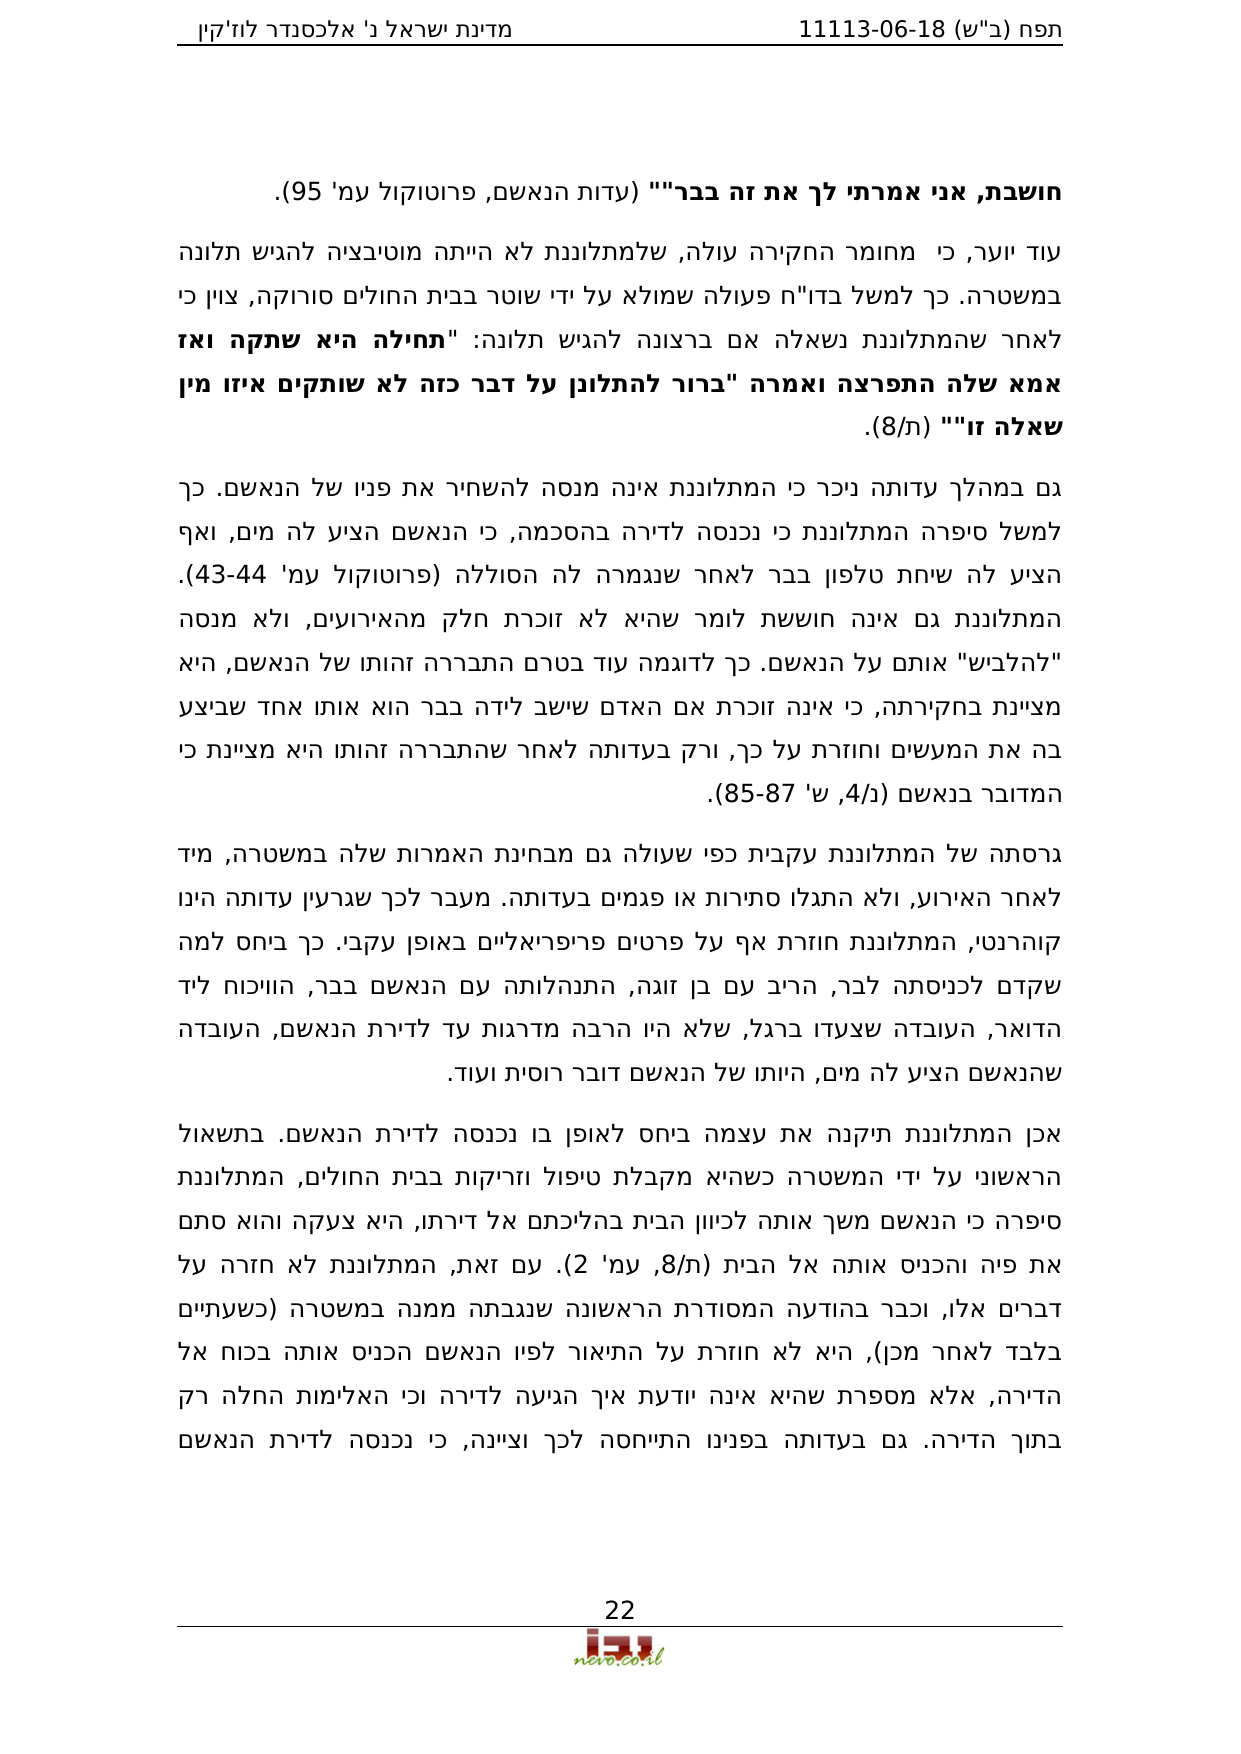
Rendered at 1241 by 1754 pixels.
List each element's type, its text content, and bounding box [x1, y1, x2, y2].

text גם במהלך עדותה ניכר כי המתלוננת אינה מנסה להשחיר את פניו של הנאשם. כך למשל סיפרה המתלוננת כי נכנסה לדירה בהסכמה, כי הנאשם הציע לה מים, ואף הציע לה שיחת טלפון בבר לאחר שנגמרה לה הסוללה (פרוטוקול עמ' 43-44). המתלוננת גם אינה חוששת לומר שהיא לא זוכרת חלק מהאירועים, ולא מנסה "להלביש" אותם על הנאשם. כך לדוגמה עוד בטרם התבררה זהותו של הנאשם, היא מציינת בחקירתה, כי אינה זוכרת אם האדם שישב לידה בבר הוא אותו אחד שביצע בה את המעשים וחוזרת על כך, ורק בעדותה לאחר שהתבררה זהותו היא מציינת כי המדובר בנאשם (נ/4, ש' 85-87). [177, 473, 1063, 808]
picture [574, 1628, 666, 1667]
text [177, 1119, 1063, 1454]
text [177, 177, 1063, 206]
text גרסתה של המתלוננת עקבית כפי שעולה גם מבחינת האמרות שלה במשטרה, מיד לאחר האירוע, ולא התגלו סתירות או פגמים בעדותה. מעבר לכך שגרעין עדותה הינו קוהרנטי, המתלוננת חוזרת אף על פרטים פריפריאליים באופן עקבי. כך ביחס למה שקדם לכניסתה לבר, הריב עם בן זוגה, התנהלותה עם הנאשם בבר, הוויכוח ליד הדואר, העובדה שצעדו ברגל, שלא היו הרבה מדרגות עד לדירת הנאשם, העובדה שהנאשם הציע לה מים, היותו של הנאשם דובר רוסית ועוד. [177, 840, 1063, 1088]
text עוד יוער, כי מחומר החקירה עולה, שלמתלוננת לא הייתה מוטיבציה להגיש תלונה במשטרה. כך למשל בדו"ח פעולה שמולא על ידי שוטר בבית החולים סורוקה, צוין כי לאחר שהמתלוננת נשאלה אם ברצונה להגיש תלונה: "תחילה היא שתקה ואז אמא שלה התפרצה ואמרה "ברור להתלונן על דבר כזה לא שותקים איזו מין שאלה זו"" (ת/8). [177, 238, 1063, 442]
